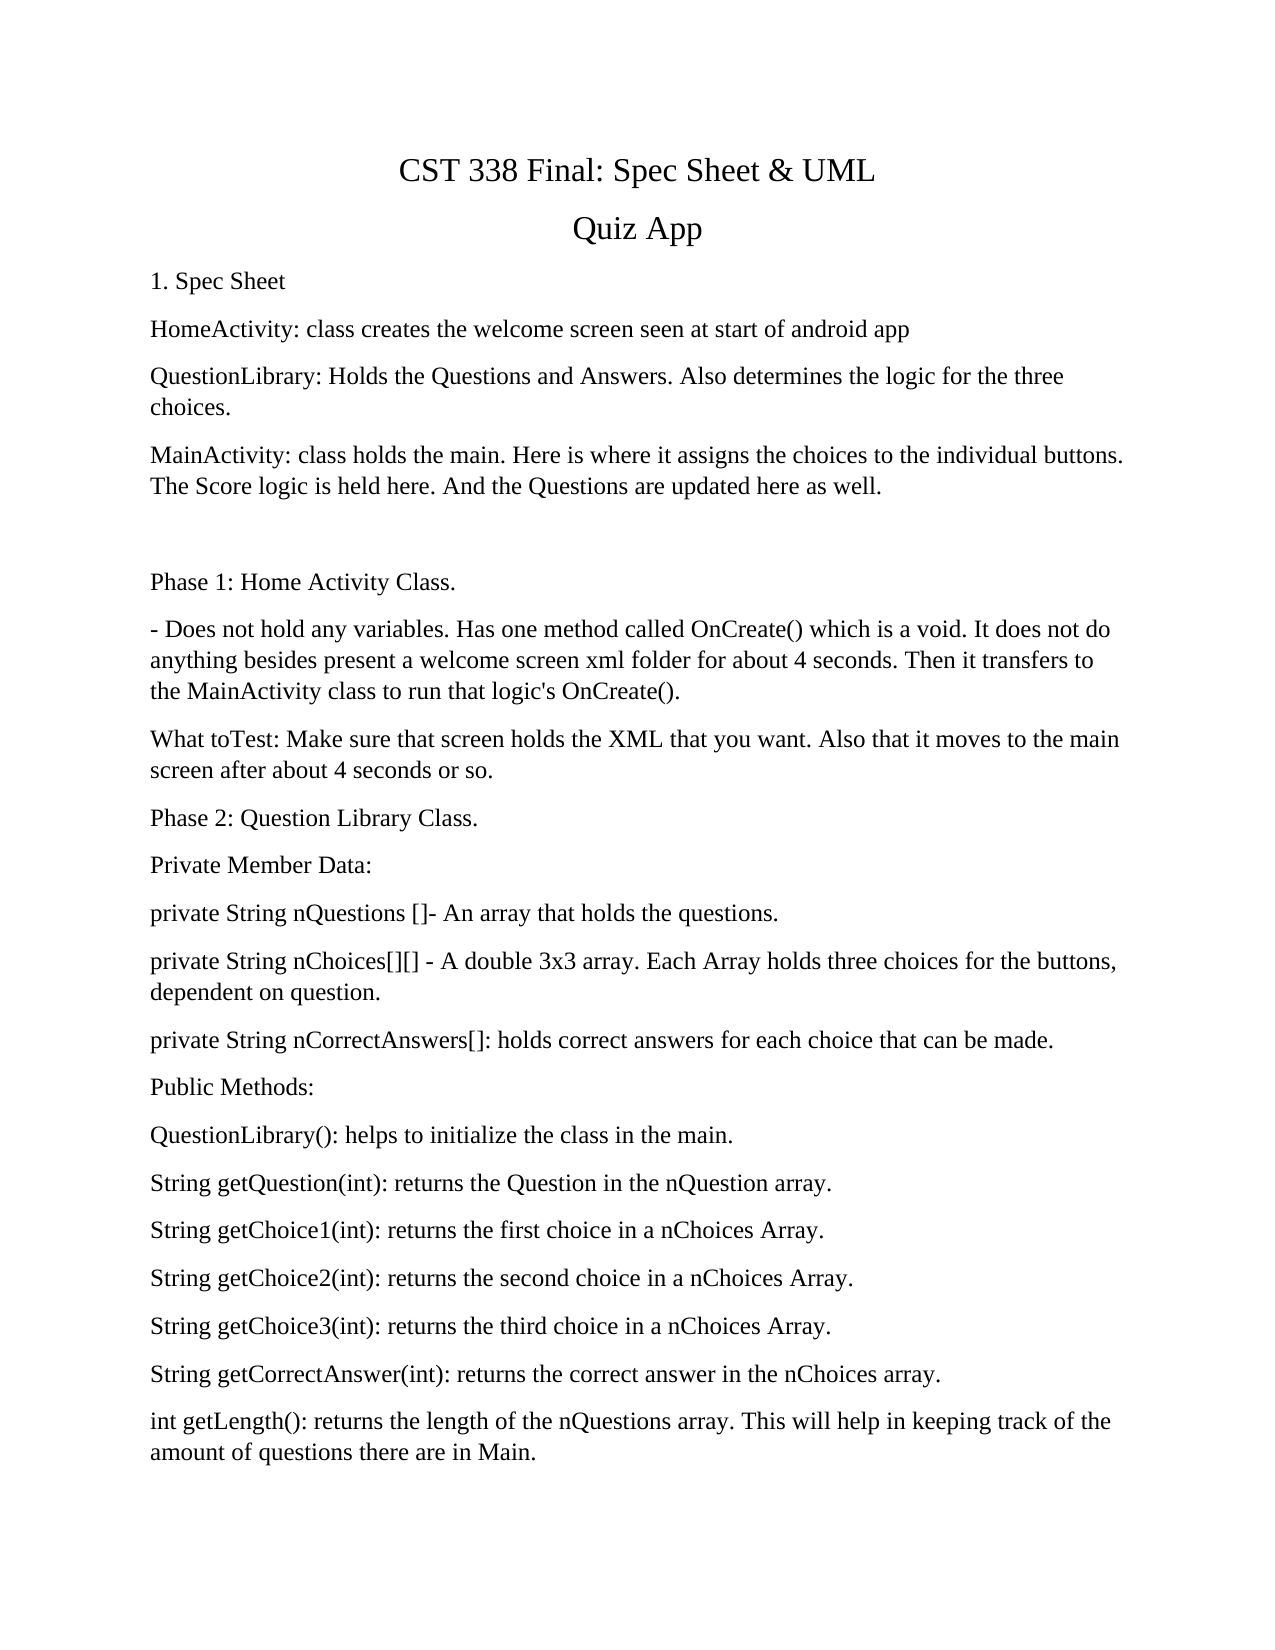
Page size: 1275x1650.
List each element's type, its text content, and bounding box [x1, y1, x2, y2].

text - Does not hold any variables. Has one method called OnCreate() which is a void. It does not do anything besides present a welcome screen xml folder for about 4 seconds. Then it transfers to the MainActivity class to run that logic's OnCreate(). [150, 614, 1125, 705]
text int getLength(): returns the length of the nQuestions array. This will help in keeping track of the amount of questions there are in Main. [150, 1406, 1125, 1466]
text Private Member Data: [150, 851, 1125, 879]
text String getChoice1(int): returns the first choice in a nChoices Array. [150, 1216, 1125, 1244]
text Quiz App [150, 208, 1125, 246]
text String getChoice3(int): returns the third choice in a nChoices Array. [150, 1311, 1125, 1340]
text Phase 2: Question Library Class. [150, 803, 1125, 832]
text QuestionLibrary(): helps to initialize the class in the main. [150, 1120, 1125, 1149]
text MainActivity: class holds the main. Here is where it assigns the choices to the individual buttons. The Score logic is held here. And the Questions are updated here as well. [150, 440, 1125, 500]
text String getCorrectAnswer(int): returns the correct answer in the nChoices array. [150, 1359, 1125, 1387]
text Phase 1: Home Activity Class. [150, 567, 1125, 595]
text private String nChoices[][] - A double 3x3 array. Each Array holds three choices for the buttons, dependent on question. [150, 946, 1125, 1006]
text What toTest: Make sure that screen holds the XML that you want. Also that it moves to the main screen after about 4 seconds or so. [150, 724, 1125, 784]
text QuestionLibrary: Holds the Questions and Answers. Also determines the logic for the three choices. [150, 361, 1125, 421]
text private String nQuestions []- An array that holds the questions. [150, 898, 1125, 927]
text String getChoice2(int): returns the second choice in a nChoices Array. [150, 1263, 1125, 1292]
text HomeActivity: class creates the welcome screen seen at start of android app [150, 314, 1125, 342]
text private String nCorrectAnswers[]: holds correct answers for each choice that can be made. [150, 1025, 1125, 1053]
text 1. Spec Sheet [150, 266, 1125, 295]
text CST 338 Final: Spec Sheet & UML [150, 150, 1125, 188]
text String getQuestion(int): returns the Question in the nQuestion array. [150, 1168, 1125, 1197]
text Public Methods: [150, 1072, 1125, 1101]
